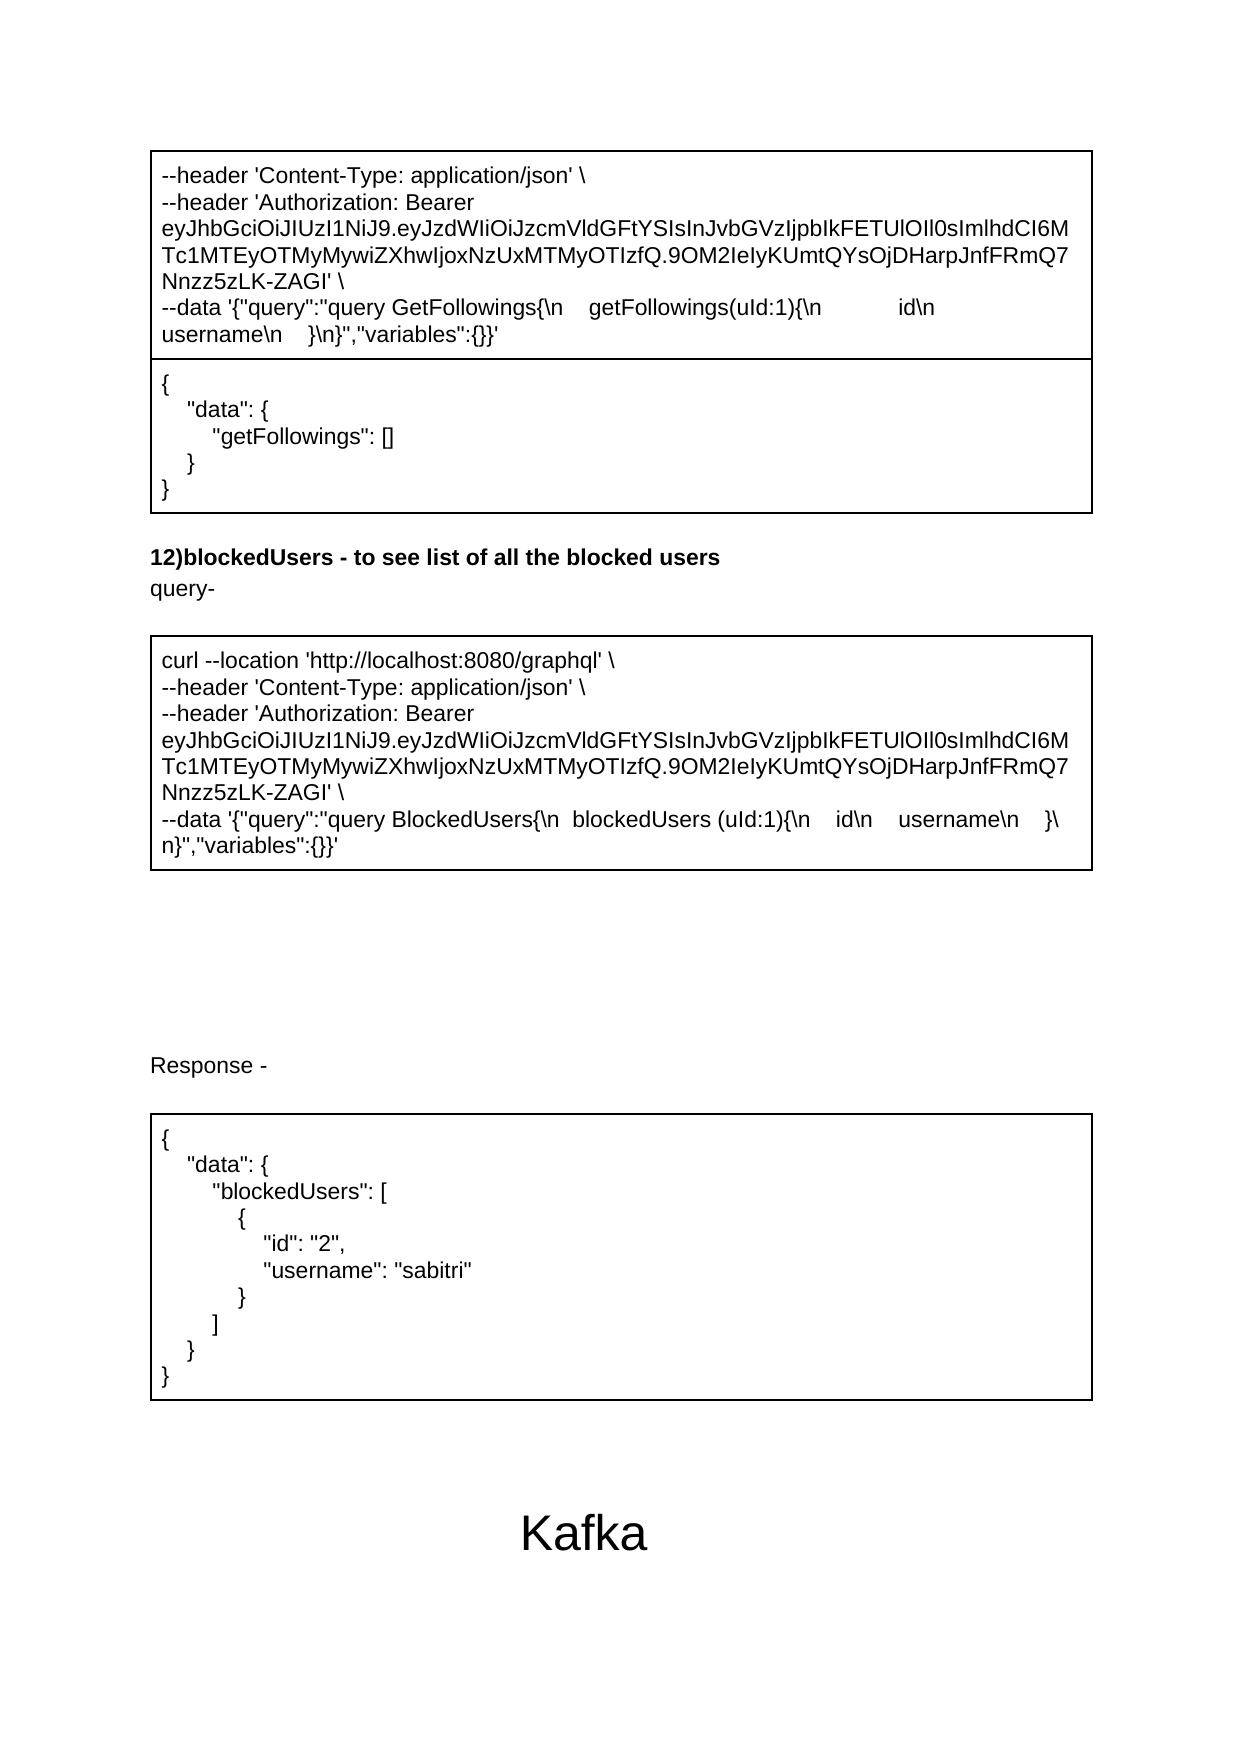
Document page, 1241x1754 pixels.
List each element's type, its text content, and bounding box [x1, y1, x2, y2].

text 12)blockedUsers - to see list of all the blocked users [150, 544, 1090, 571]
text query- [150, 574, 1090, 601]
text Response - [150, 1052, 1090, 1078]
table_header { "data": { "blockedUsers": [ { "id": "2", "username": "sabitri" } ] } } [152, 1115, 1091, 1399]
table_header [152, 152, 1091, 357]
table_cell { "data": { "getFollowings": [] } } [152, 360, 1091, 512]
subtitle Kafka [150, 1503, 1090, 1561]
table_header curl --location 'http://localhost:8080/graphql' \ --header 'Content-Type: application/json' \ --header 'Authorization: Bearer eyJhbGciOiJIUzI1NiJ9.eyJzdWIiOiJzcmVldGFtYSIsInJvbGVzIjpbIkFETUlOIl0sImlhdCI6MTc1MTEyOTMyMywiZXhwIjoxNzUxMTMyOTIzfQ.9OM2IeIyKUmtQYsOjDHarpJnfFRmQ7Nnzz5zLK-ZAGI' \ --data '{"query":"query BlockedUsers{\n blockedUsers (uId:1){\n id\n username\n }\n}","variables":{}}' [152, 637, 1091, 869]
